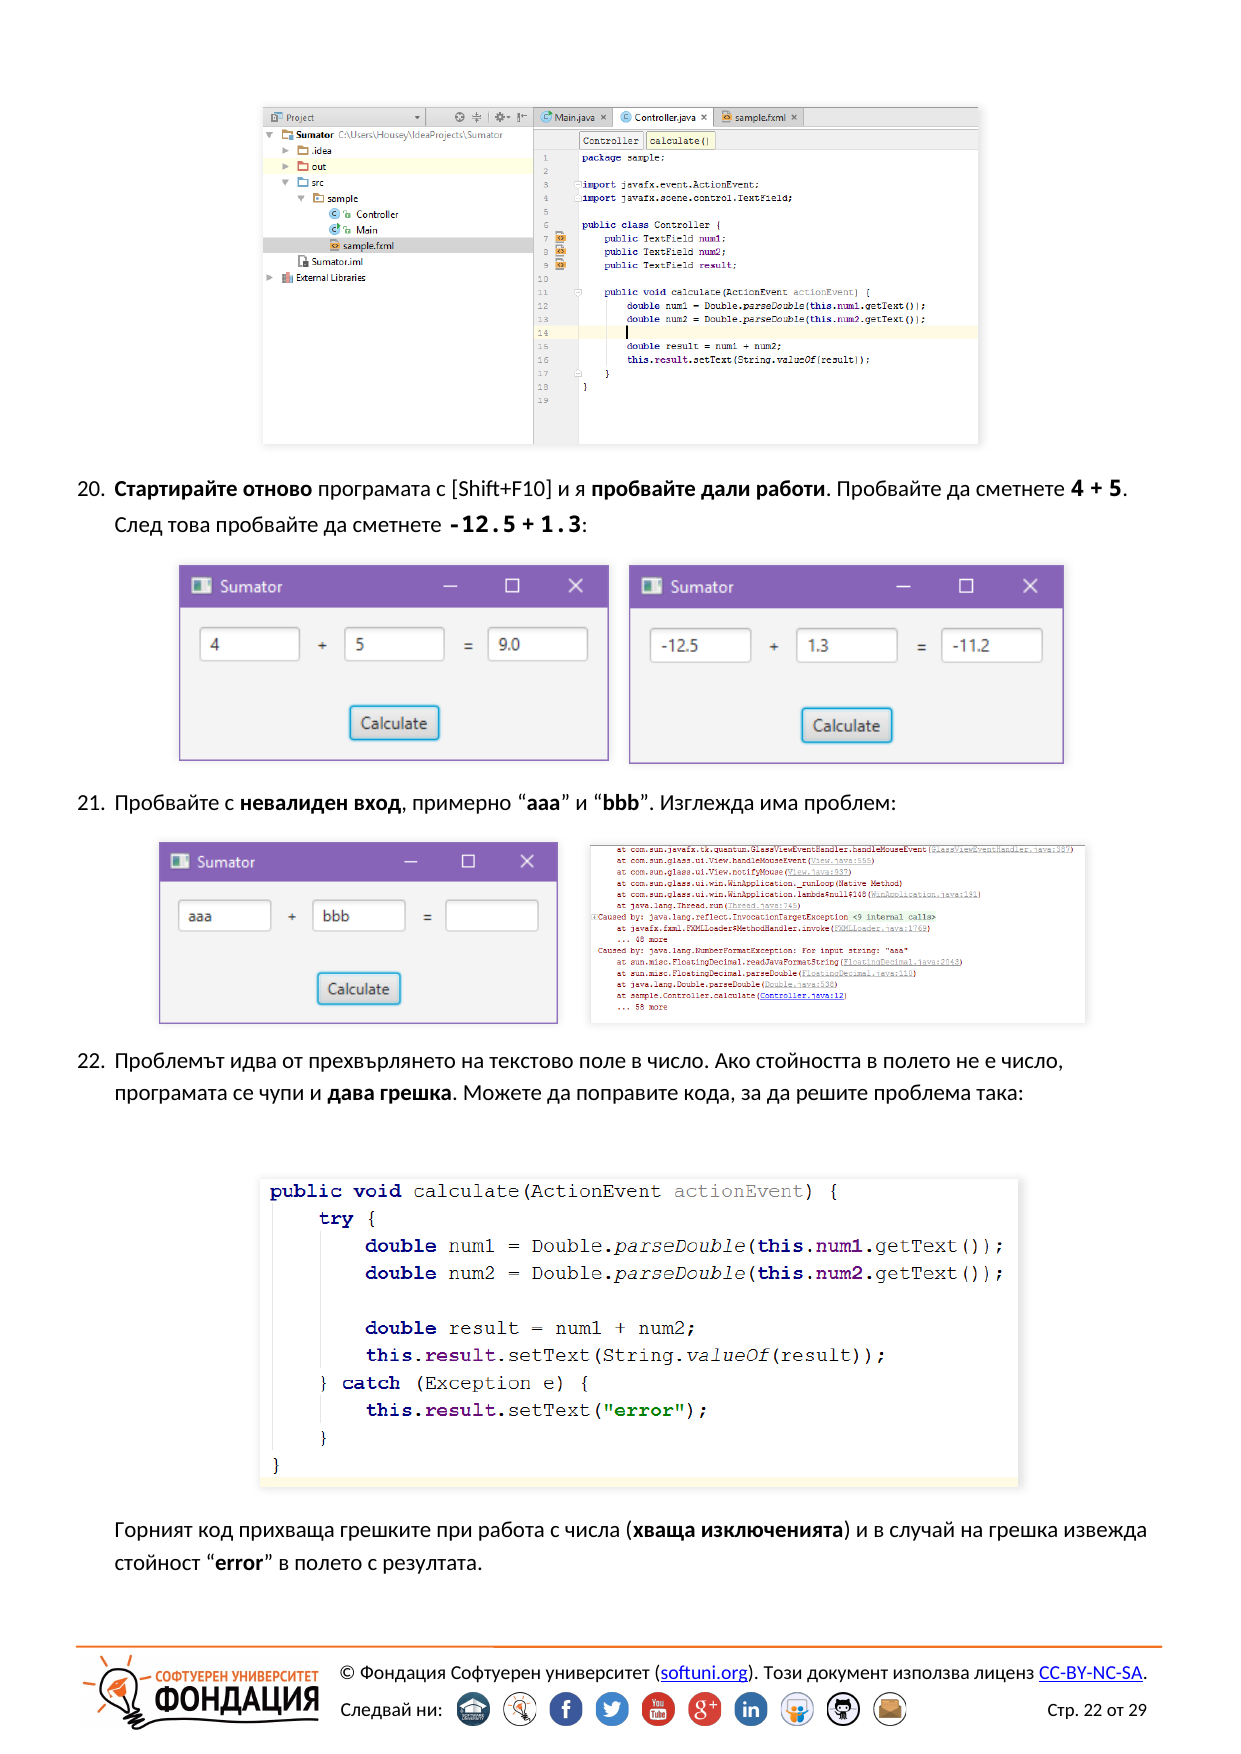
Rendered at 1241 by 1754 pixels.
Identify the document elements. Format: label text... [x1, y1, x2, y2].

picture [457, 1692, 490, 1726]
picture [734, 1692, 768, 1726]
list Проблемът идва от прехвърлянето на текстово поле в число. Ако стойността в полето не е число, програмата се чупи и дава грешка. Можете да поправите кода, за да решите проблема така: [77, 1046, 1163, 1106]
picture [159, 842, 558, 1024]
picture [642, 1692, 675, 1726]
picture [179, 565, 609, 761]
picture [590, 845, 1085, 1023]
picture [549, 1692, 583, 1726]
picture [595, 1692, 629, 1726]
picture [873, 1692, 907, 1726]
picture [82, 1654, 319, 1730]
picture [780, 1692, 814, 1726]
picture [827, 1692, 860, 1726]
list Стартирайте отново програмата с [Shift+F10] и я пробвайте дали работи. Пробвайте да сметнете 4 + 5. След това пробвайте да сметнете -12.5 + 1.3: [77, 472, 1163, 539]
list Пробвайте с невалиден вход, примерно “aaa” и “bbb”. Изглежда има проблем: [77, 788, 1163, 817]
picture [629, 565, 1064, 764]
picture [688, 1692, 722, 1726]
picture [503, 1692, 537, 1726]
picture [263, 107, 978, 444]
picture [260, 1179, 1018, 1487]
list Горният код прихваща грешките при работа с числа (хваща изключенията) и в случай на грешка извежда стойност “error” в полето с резултата. [114, 1515, 1163, 1576]
